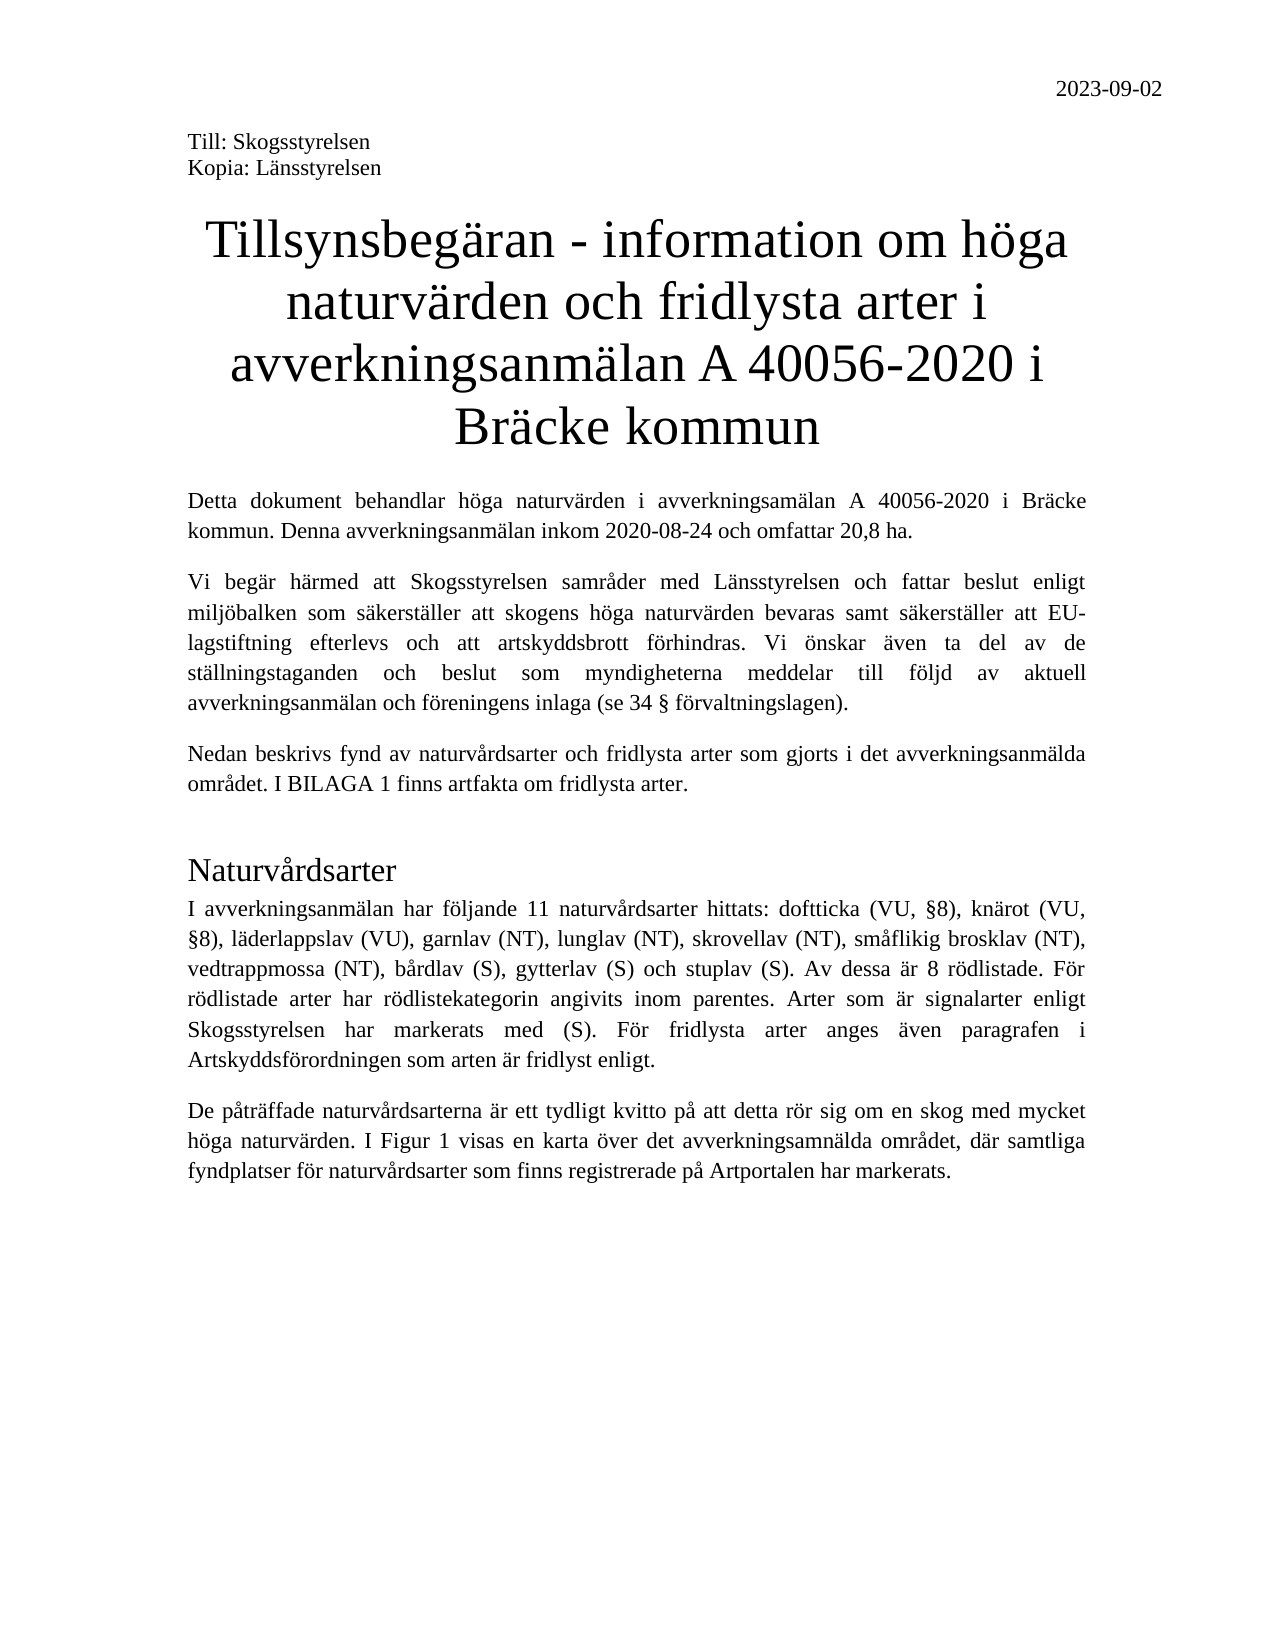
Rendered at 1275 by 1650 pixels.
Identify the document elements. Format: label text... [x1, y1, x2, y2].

text Detta dokument behandlar höga naturvärden i avverkningsamälan A 40056-2020 i Bräcke kommun. Denna avverkningsanmälan inkom 2020-08-24 och omfattar 20,8 ha. [187, 487, 1087, 544]
text De påträffade naturvårdsarterna är ett tydligt kvitto på att detta rör sig om en skog med mycket höga naturvärden. I Figur 1 visas en karta över det avverkningsamnälda området, där samtliga fyndplatser för naturvårdsarter som finns registrerade på Artportalen har markerats. [187, 1097, 1087, 1184]
text I avverkningsanmälan har följande 11 naturvårdsarter hittats: doftticka (VU, §8), knärot (VU, §8), läderlappslav (VU), garnlav (NT), lunglav (NT), skrovellav (NT), småflikig brosklav (NT), vedtrappmossa (NT), bårdlav (S), gytterlav (S) och stuplav (S). Av dessa är 8 rödlistade. För rödlistade arter har rödlistekategorin angivits inom parentes. Arter som är signalarter enligt Skogsstyrelsen har markerats med (S). För fridlysta arter anges även paragrafen i Artskyddsförordningen som arten är fridlyst enligt. [187, 895, 1087, 1072]
text Nedan beskrivs fynd av naturvårdsarter och fridlysta arter som gjorts i det avverkningsanmälda området. I BILAGA 1 finns artfakta om fridlysta arter. [187, 740, 1087, 797]
text Vi begär härmed att Skogsstyrelsen samråder med Länsstyrelsen och fattar beslut enligt miljöbalken som säkerställer att skogens höga naturvärden bevaras samt säkerställer att EU-lagstiftning efterlevs och att artskyddsbrott förhindras. Vi önskar även ta del av de ställningstaganden och beslut som myndigheterna meddelar till följd av aktuell avverkningsanmälan och föreningens inlaga (se 34 § förvaltningslagen). [187, 568, 1087, 716]
title Tillsynsbegäran - information om höga naturvärden och fridlysta arter i avverkningsanmälan A 40056-2020 i Bräcke kommun [187, 207, 1087, 456]
subtitle Naturvårdsarter [187, 851, 1087, 889]
